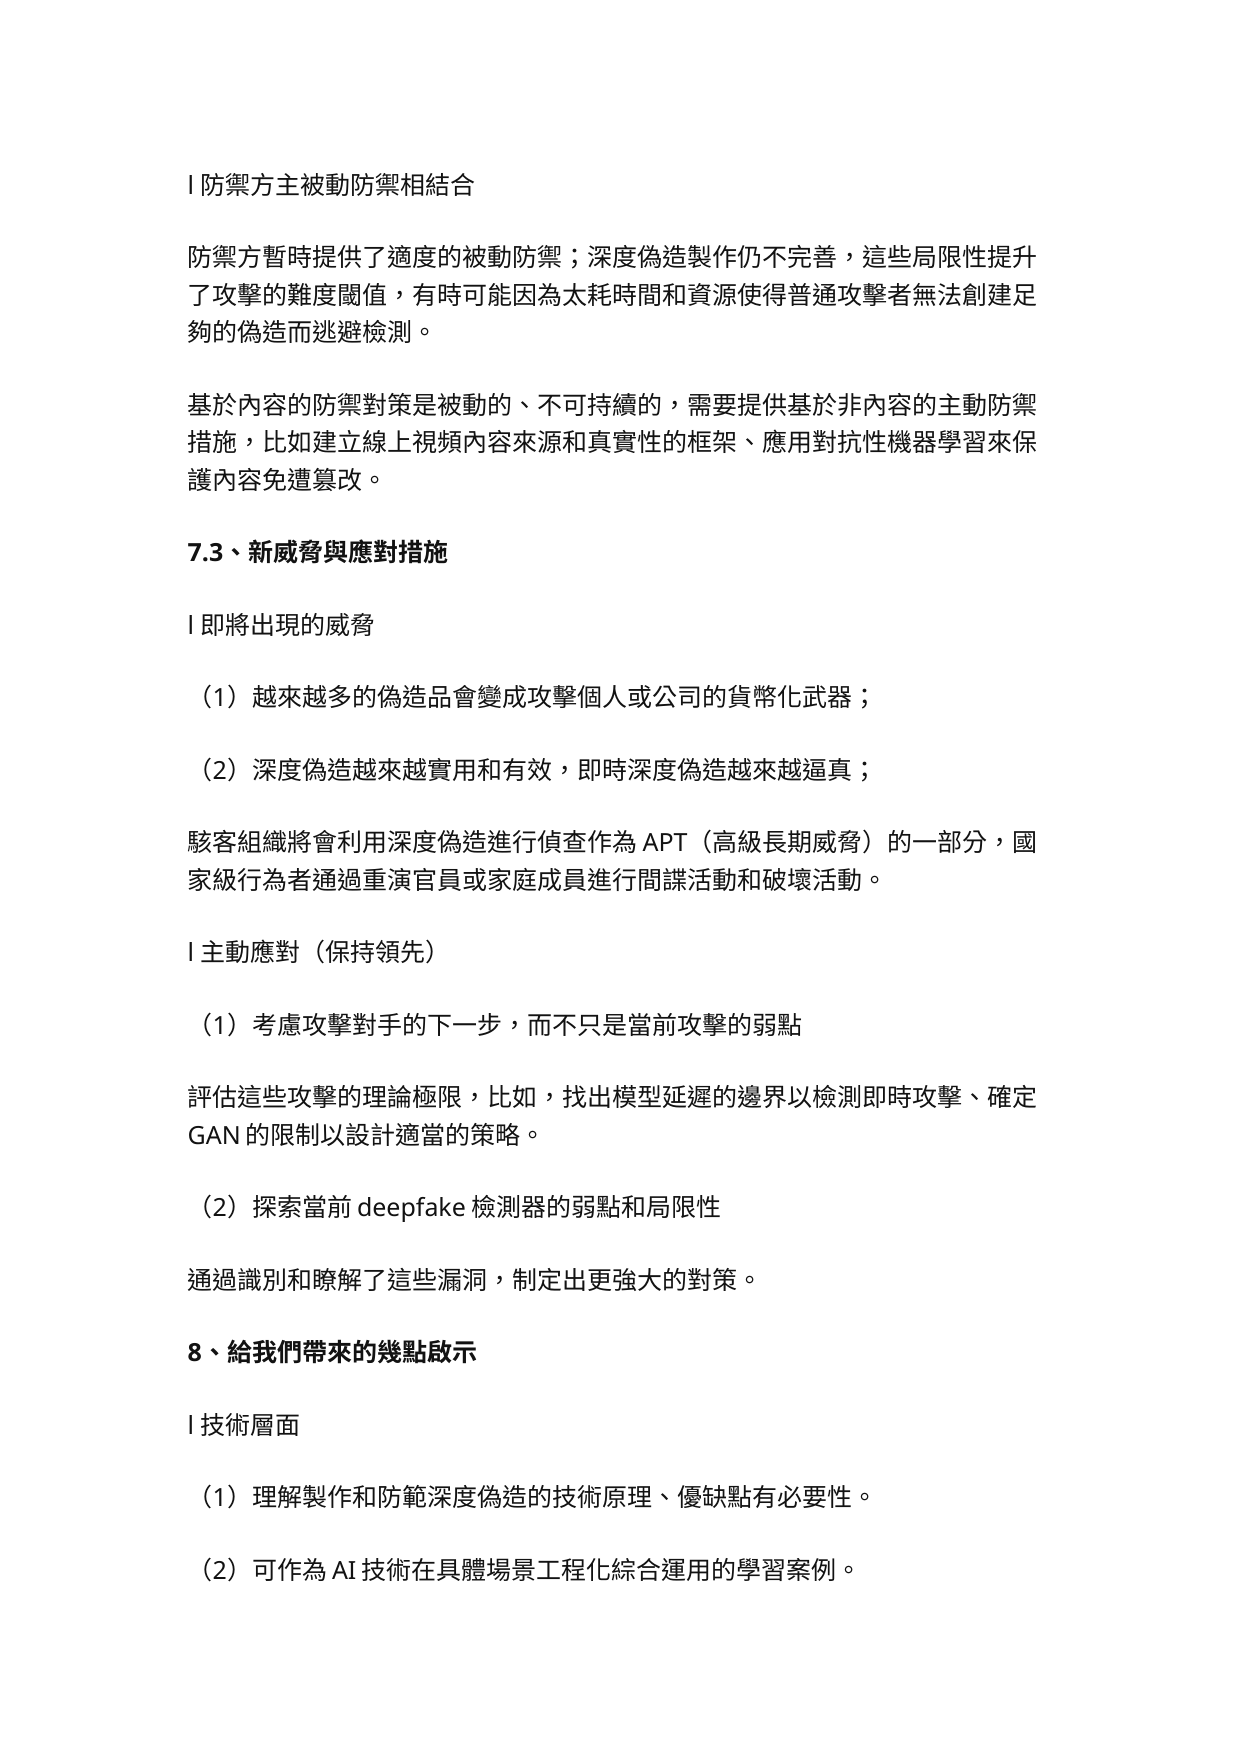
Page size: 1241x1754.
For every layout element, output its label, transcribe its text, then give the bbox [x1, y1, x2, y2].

text （2）深度偽造越來越實用和有效，即時深度偽造越來越逼真； [187, 749, 1053, 787]
text 基於內容的防禦對策是被動的、不可持續的，需要提供基於非內容的主動防禦措施，比如建立線上視頻內容來源和真實性的框架、應用對抗性機器學習來保護內容免遭篡改。 [187, 384, 1053, 497]
text 通過識別和瞭解了這些漏洞，制定出更強大的對策。 [187, 1259, 1053, 1297]
text 評估這些攻擊的理論極限，比如，找出模型延遲的邊界以檢測即時攻擊、確定GAN的限制以設計適當的策略。 [187, 1077, 1053, 1152]
text l 主動應對（保持領先） [187, 932, 1053, 969]
text 駭客組織將會利用深度偽造進行偵查作為APT（高級長期威脅）的一部分，國家級行為者通過重演官員或家庭成員進行間諜活動和破壞活動。 [187, 822, 1053, 897]
text （1）越來越多的偽造品會變成攻擊個人或公司的貨幣化武器； [187, 677, 1053, 714]
text l 技術層面 [187, 1404, 1053, 1442]
text （1）理解製作和防範深度偽造的技術原理、優缺點有必要性。 [187, 1477, 1053, 1514]
text l 防禦方主被動防禦相結合 [187, 164, 1053, 202]
text l 即將出現的威脅 [187, 604, 1053, 642]
text 8、給我們帶來的幾點啟示 [187, 1332, 1053, 1369]
text （2）可作為AI技術在具體場景工程化綜合運用的學習案例。 [187, 1549, 1053, 1587]
text （1）考慮攻擊對手的下一步，而不只是當前攻擊的弱點 [187, 1004, 1053, 1042]
text 7.3、新威脅與應對措施 [187, 532, 1053, 569]
text （2）探索當前deepfake檢測器的弱點和局限性 [187, 1187, 1053, 1224]
text 防禦方暫時提供了適度的被動防禦；深度偽造製作仍不完善，這些局限性提升了攻擊的難度閾值，有時可能因為太耗時間和資源使得普通攻擊者無法創建足夠的偽造而逃避檢測。 [187, 237, 1053, 349]
